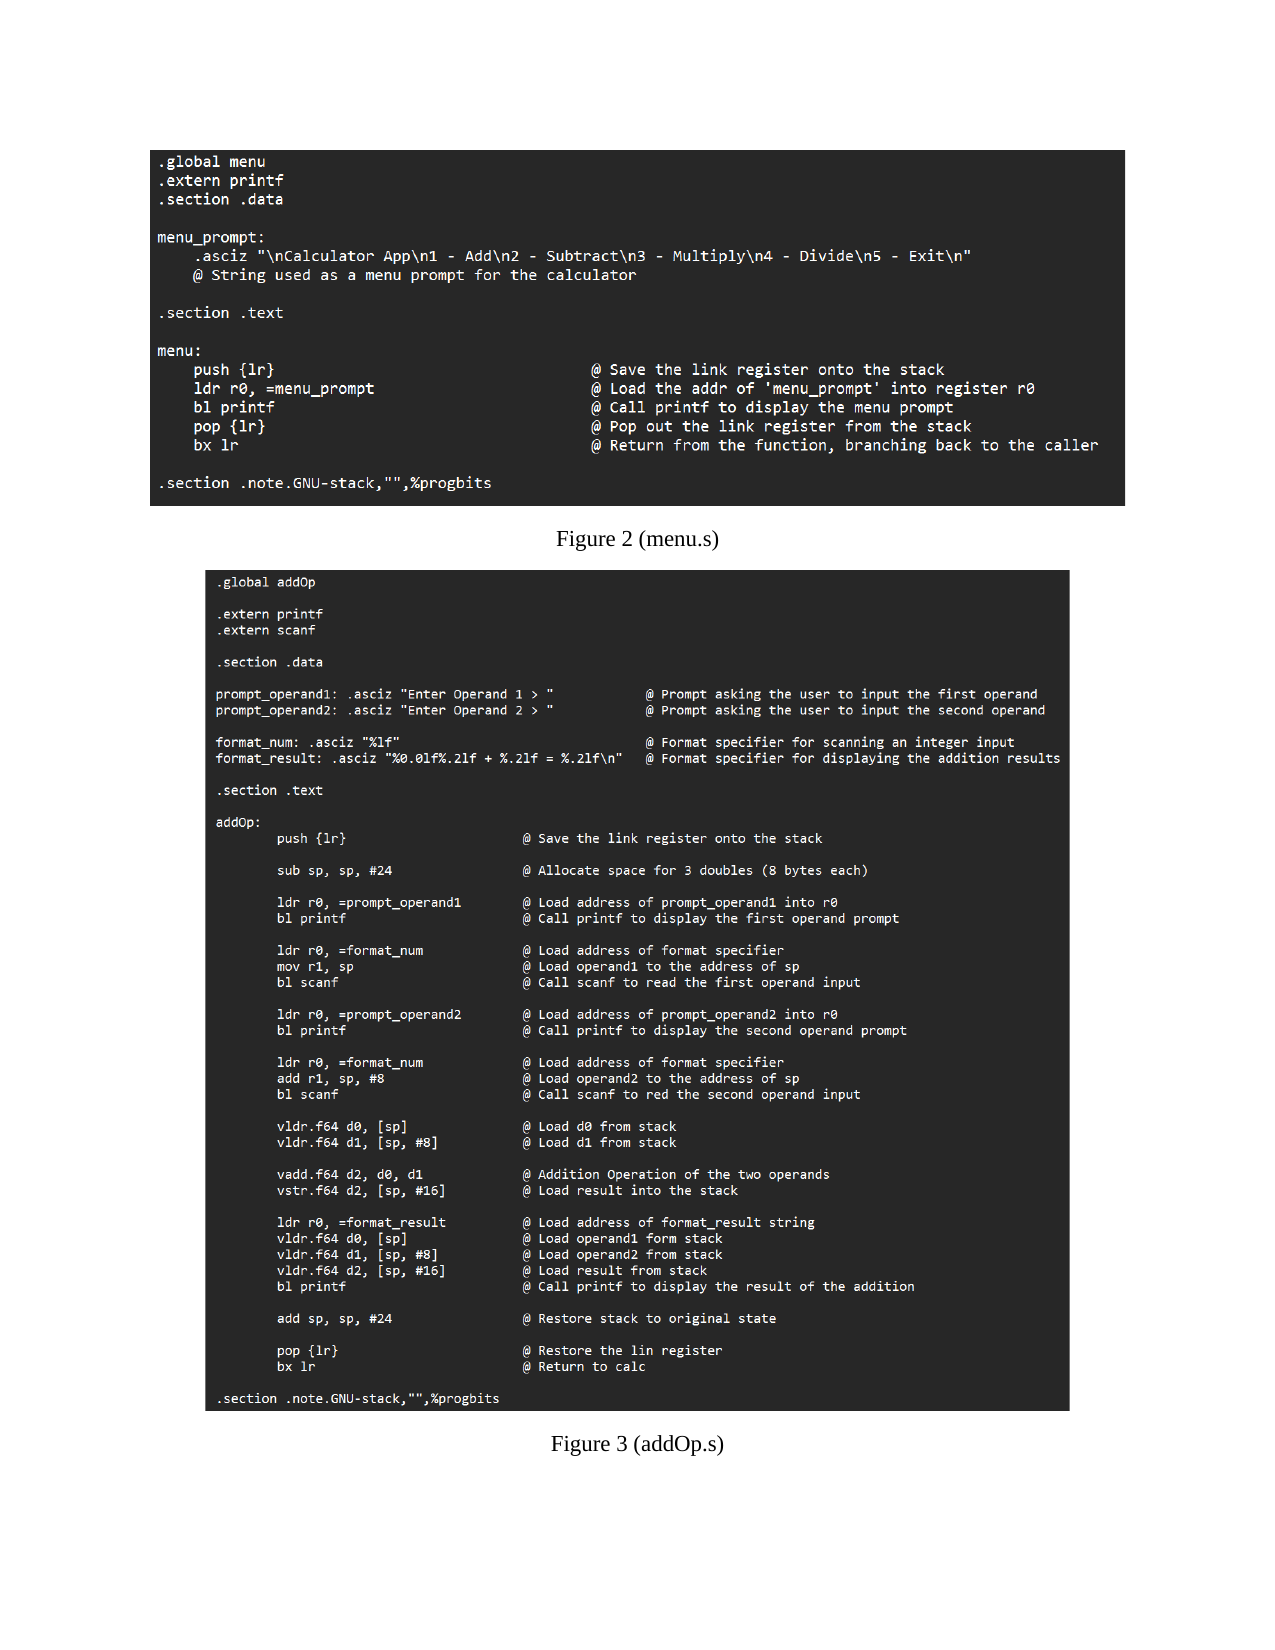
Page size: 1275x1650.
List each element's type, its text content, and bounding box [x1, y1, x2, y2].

text Figure 2 (menu.s) [150, 525, 1125, 551]
picture [150, 150, 1125, 506]
picture [205, 570, 1070, 1411]
text Figure 3 (addOp.s) [150, 1430, 1125, 1457]
